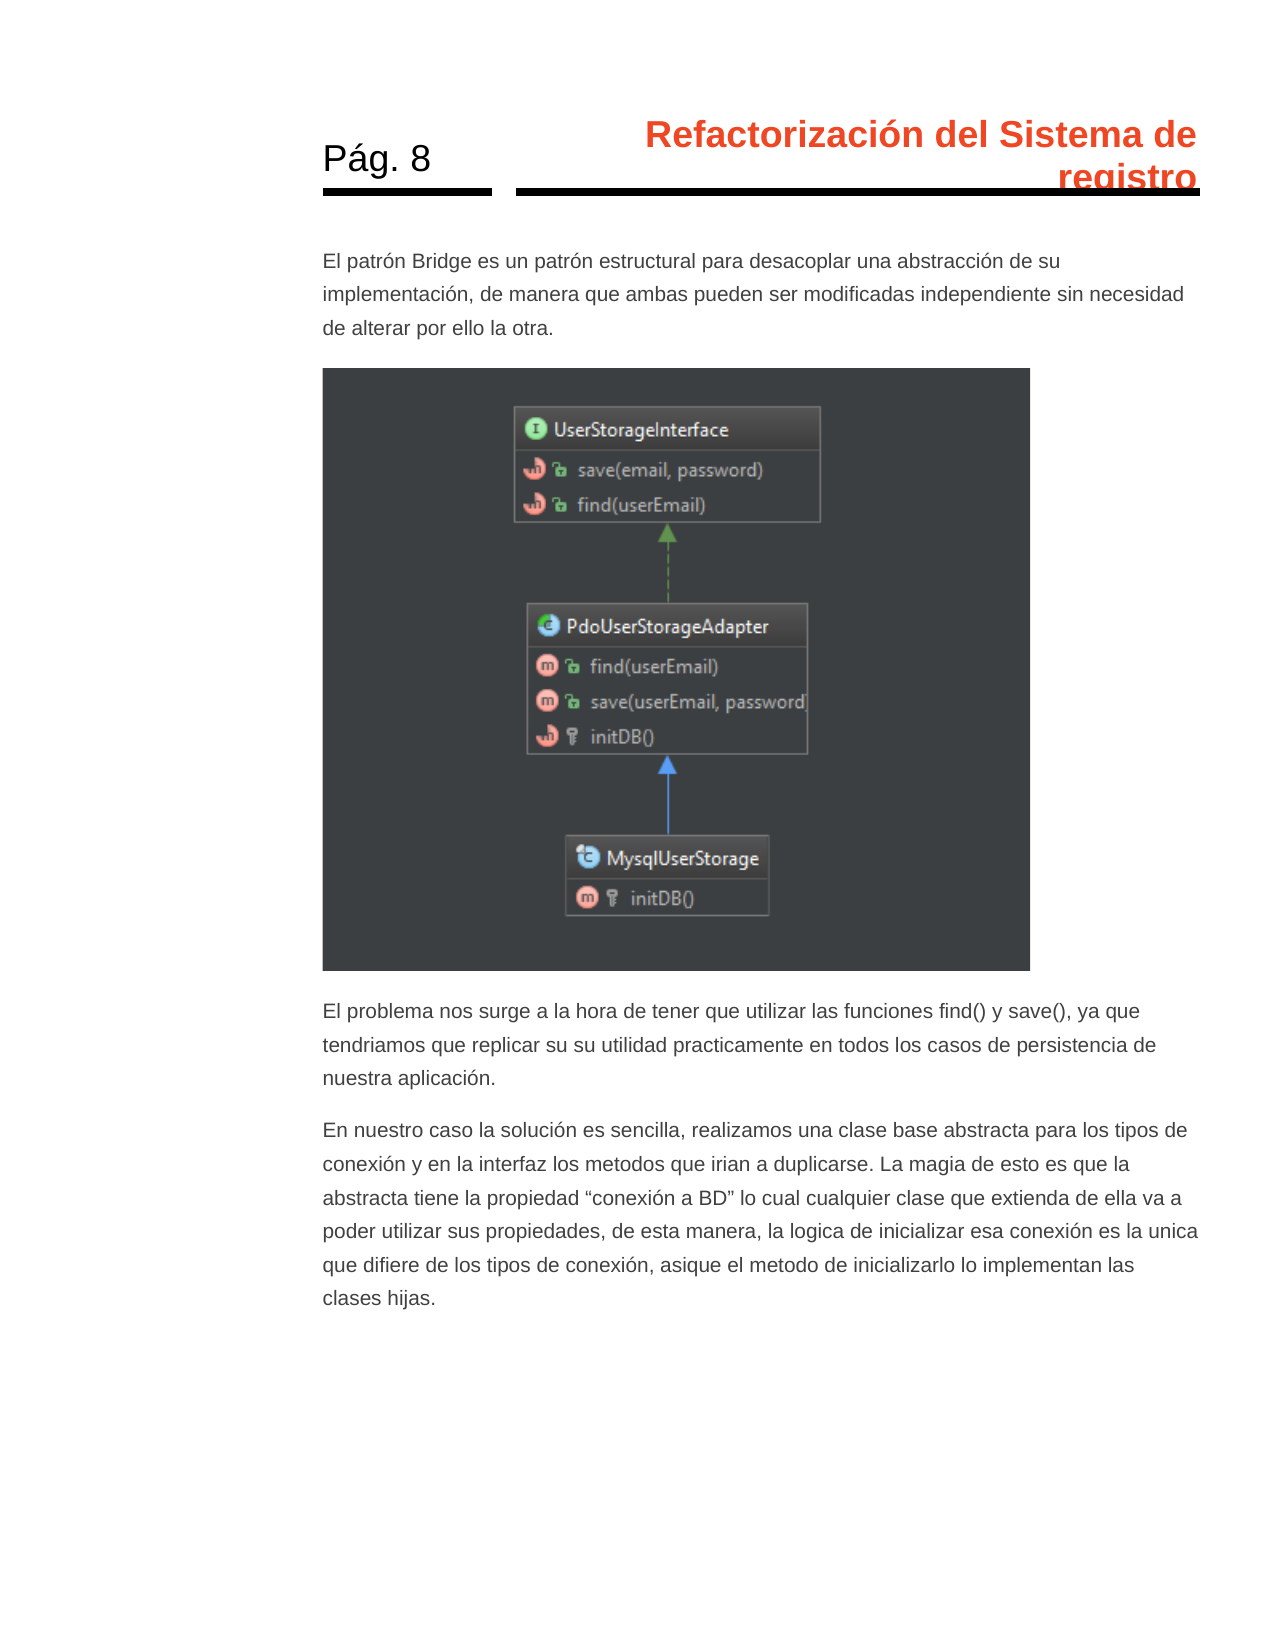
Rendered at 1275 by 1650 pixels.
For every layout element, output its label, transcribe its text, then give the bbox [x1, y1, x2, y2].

text En nuestro caso la solución es sencilla, realizamos una clase base abstracta para los tipos de conexión y en la interfaz los metodos que irian a duplicarse. La magia de esto es que la abstracta tiene la propiedad “conexión a BD” lo cual cualquier clase que extienda de ella va a poder utilizar sus propiedades, de esta manera, la logica de inicializar esa conexión es la unica que difiere de los tipos de conexión, asique el metodo de inicializarlo lo implementan las clases hijas. [322, 1118, 1200, 1310]
picture [322, 368, 1031, 971]
text El patrón Bridge es un patrón estructural para desacoplar una abstracción de su implementación, de manera que ambas pueden ser modificadas independiente sin necesidad de alterar por ello la otra. [322, 249, 1200, 340]
text El problema nos surge a la hora de tener que utilizar las funciones find() y save(), ya que tendriamos que replicar su su utilidad practicamente en todos los casos de persistencia de nuestra aplicación. [322, 999, 1200, 1090]
